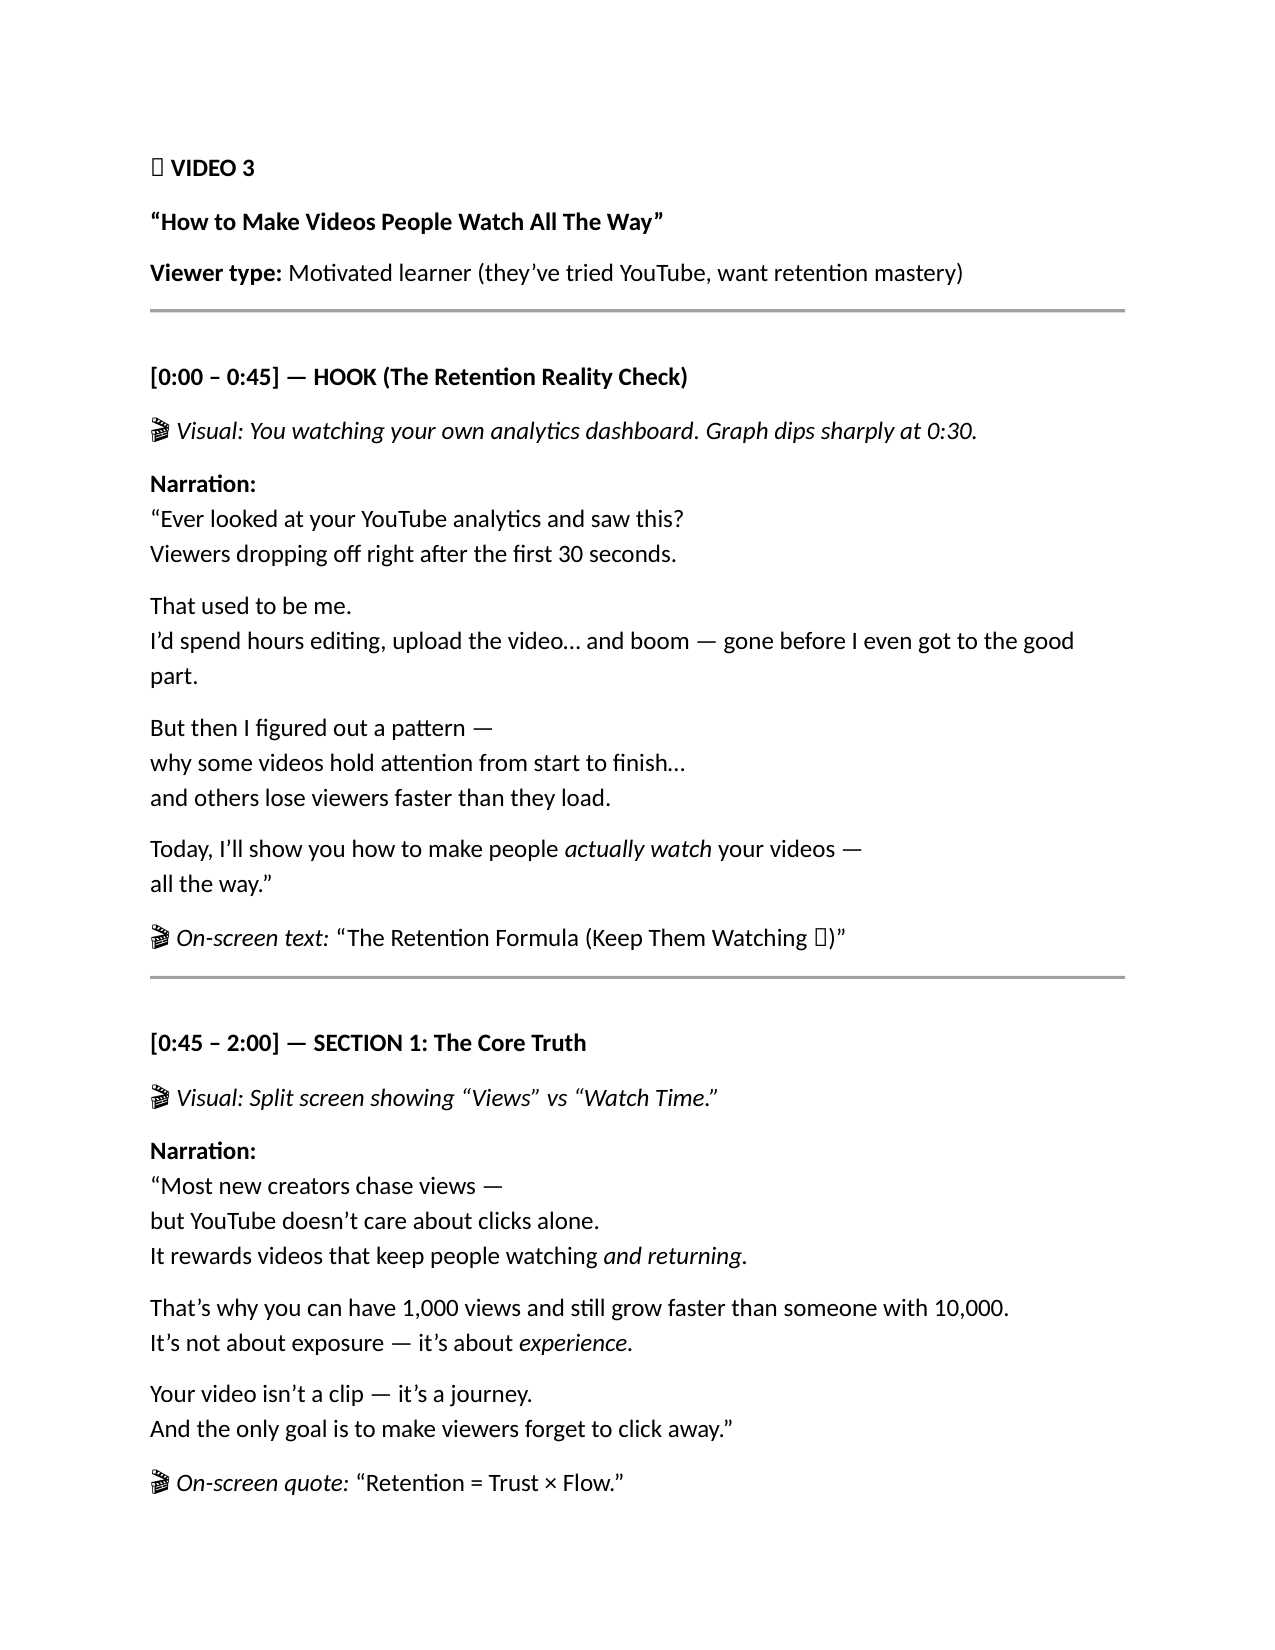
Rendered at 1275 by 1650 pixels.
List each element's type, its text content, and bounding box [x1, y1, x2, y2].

text “How to Make Videos People Watch All The Way” [150, 206, 1125, 236]
text Viewer type: Motivated learner (they’ve tried YouTube, want retention mastery) [150, 257, 1125, 288]
text That’s why you can have 1,000 views and still grow faster than someone with 10,000. It’s not about exposure — it’s about experience. [150, 1292, 1125, 1357]
text 🎬 On-screen quote: “Retention = Trust × Flow.” [150, 1465, 1125, 1499]
text Your video isn’t a clip — it’s a journey. And the only goal is to make viewers forget to click away.” [150, 1378, 1125, 1444]
text Narration: “Ever looked at your YouTube analytics and saw this? Viewers dropping off right after the first 30 seconds. [150, 468, 1125, 569]
text 🎬 Visual: You watching your own analytics dashboard. Graph dips sharply at 0:30. [150, 412, 1125, 447]
text Today, I’ll show you how to make people actually watch your videos — all the way.” [150, 833, 1125, 899]
text Narration: “Most new creators chase views — but YouTube doesn’t care about clicks alone. It rewards videos that keep people watching and returning. [150, 1135, 1125, 1271]
text [0:45 – 2:00] — SECTION 1: The Core Truth [150, 1027, 1125, 1058]
text 🎬 On-screen text: “The Retention Formula (Keep Them Watching 🔁)” [150, 920, 1125, 954]
text But then I figured out a pattern — why some videos hold attention from start to finish… and others lose viewers faster than they load. [150, 712, 1125, 812]
text That used to be me. I’d spend hours editing, upload the video… and boom — gone before I even got to the good part. [150, 590, 1125, 691]
text 🎥 VIDEO 3 [150, 150, 1125, 184]
text 🎬 Visual: Split screen showing “Views” vs “Watch Time.” [150, 1079, 1125, 1113]
text [0:00 – 0:45] — HOOK (The Retention Reality Check) [150, 361, 1125, 391]
